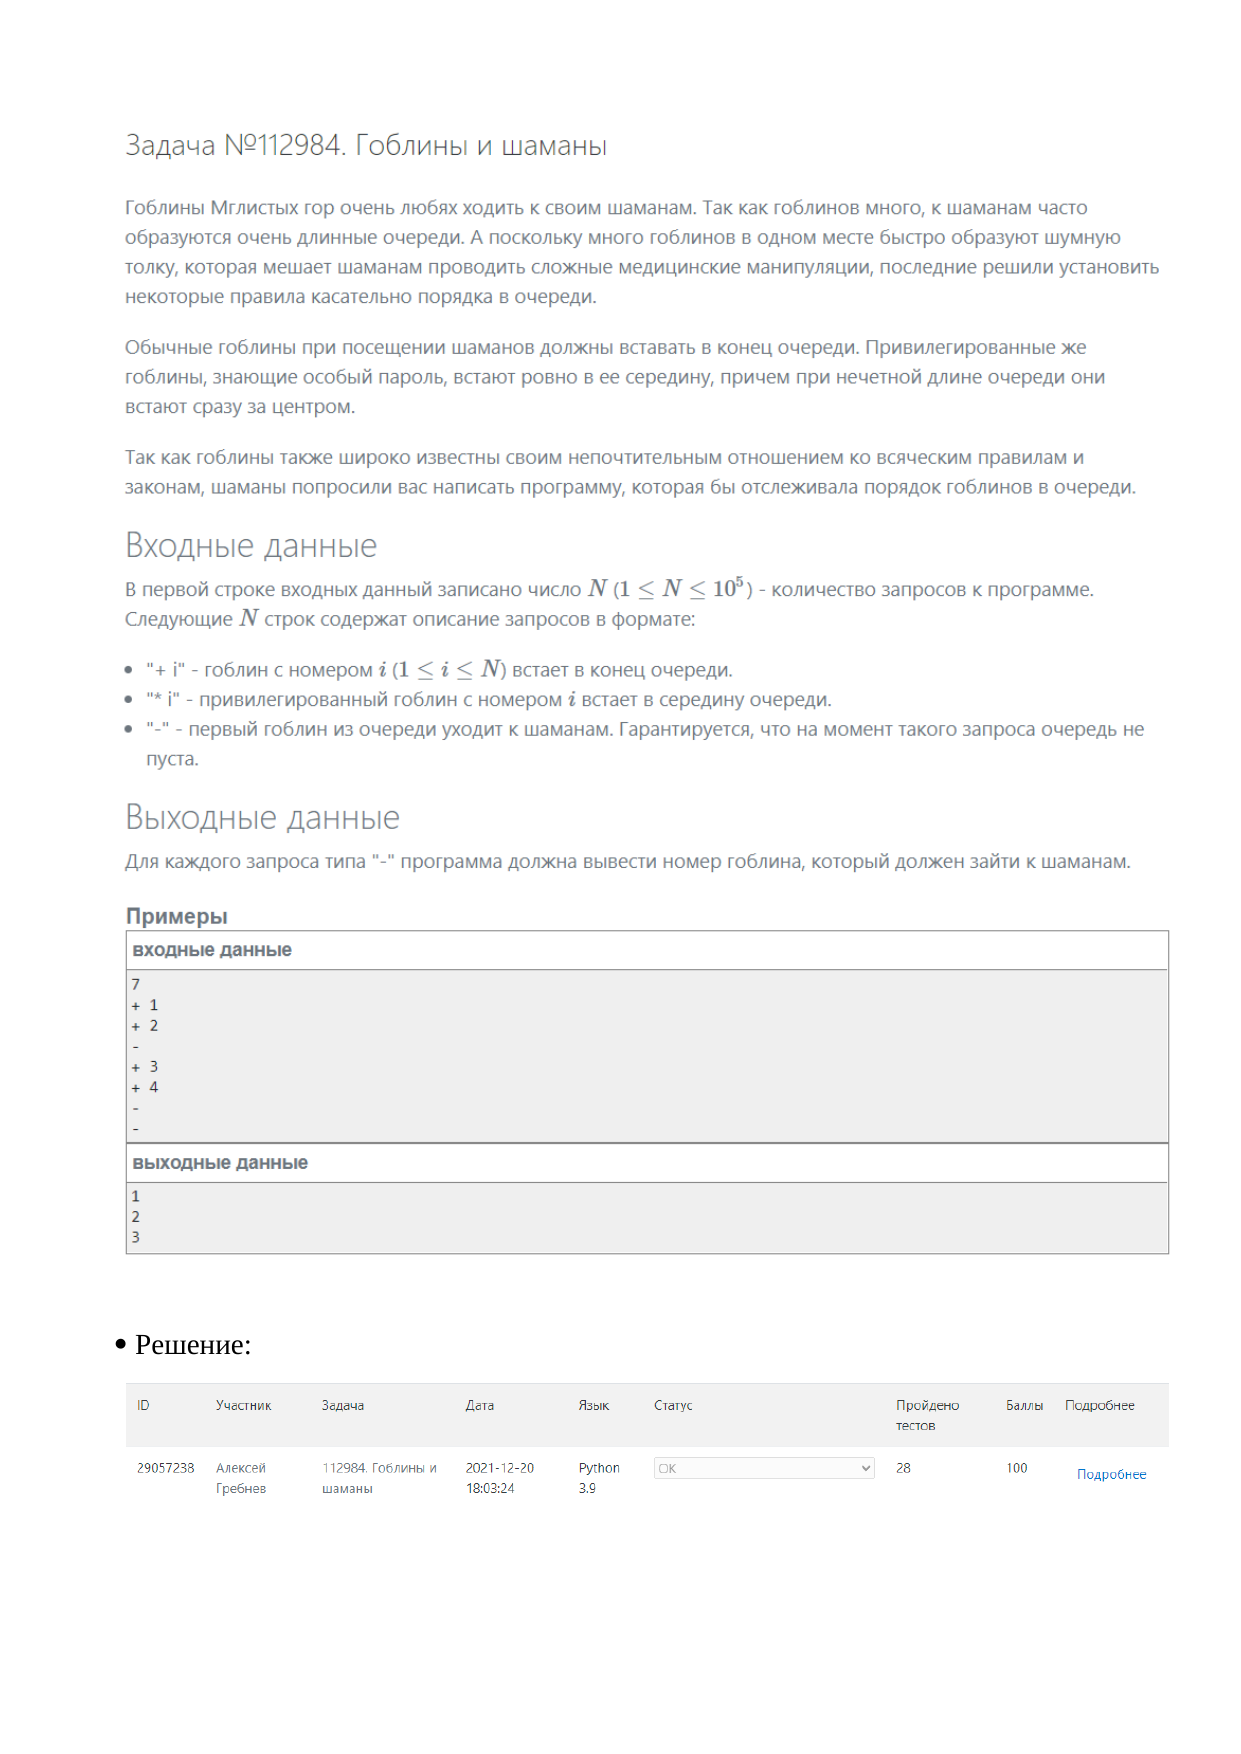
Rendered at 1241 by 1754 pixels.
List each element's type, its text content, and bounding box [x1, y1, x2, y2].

picture [115, 1377, 1179, 1569]
text Решение: [116, 1327, 1181, 1361]
picture [115, 900, 1179, 1263]
picture [115, 118, 1179, 886]
